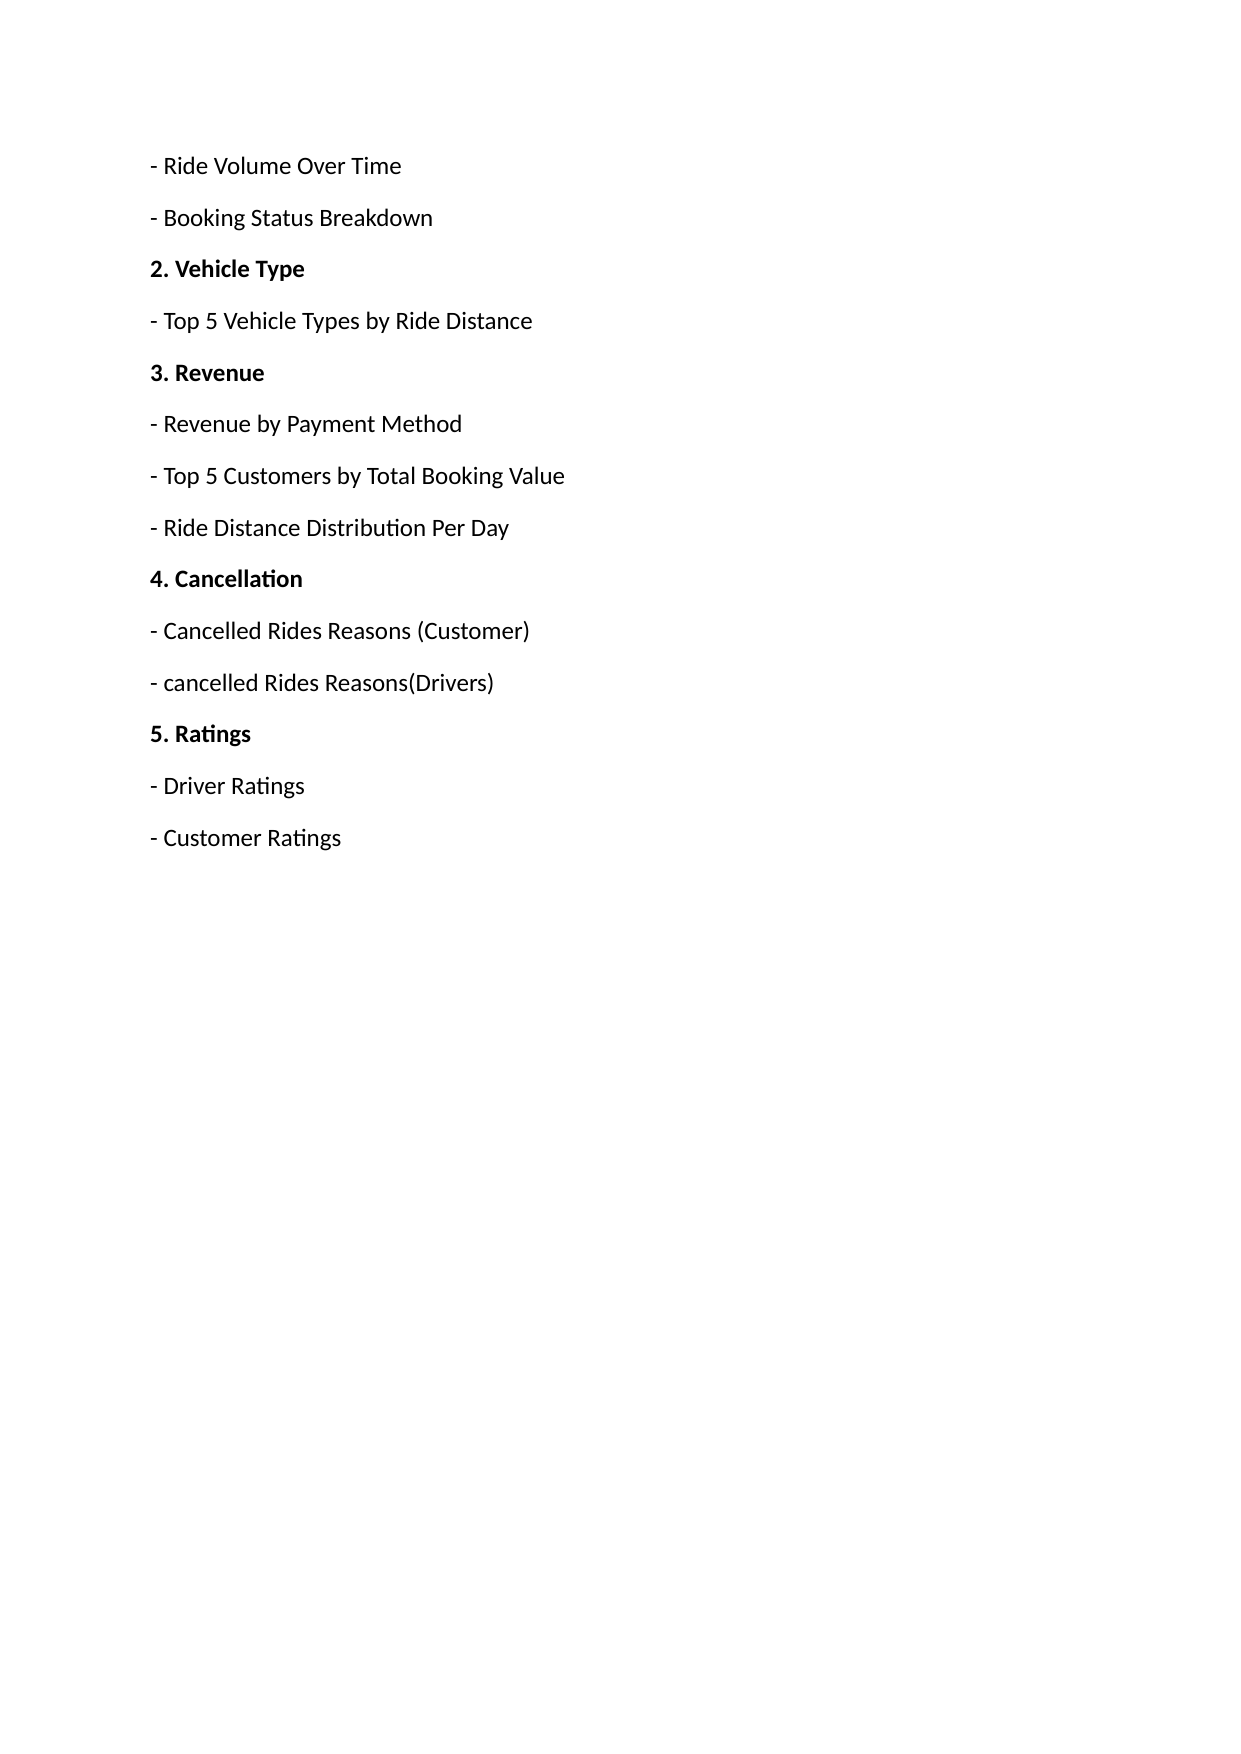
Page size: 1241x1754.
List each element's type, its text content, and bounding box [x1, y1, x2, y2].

text - cancelled Rides Reasons(Drivers) [150, 667, 1090, 697]
text 5. Ratings [150, 718, 1090, 749]
text - Driver Ratings [150, 770, 1090, 801]
text - Revenue by Payment Method [150, 408, 1090, 439]
text - Customer Ratings [150, 822, 1090, 852]
text 3. Revenue [150, 357, 1090, 387]
text 2. Vehicle Type [150, 253, 1090, 284]
text - Cancelled Rides Reasons (Customer) [150, 615, 1090, 646]
text - Booking Status Breakdown [150, 202, 1090, 232]
text - Top 5 Customers by Total Booking Value [150, 460, 1090, 491]
text 4. Cancellation [150, 563, 1090, 594]
text - Ride Volume Over Time [150, 150, 1090, 181]
text - Ride Distance Distribution Per Day [150, 512, 1090, 542]
text - Top 5 Vehicle Types by Ride Distance [150, 305, 1090, 336]
